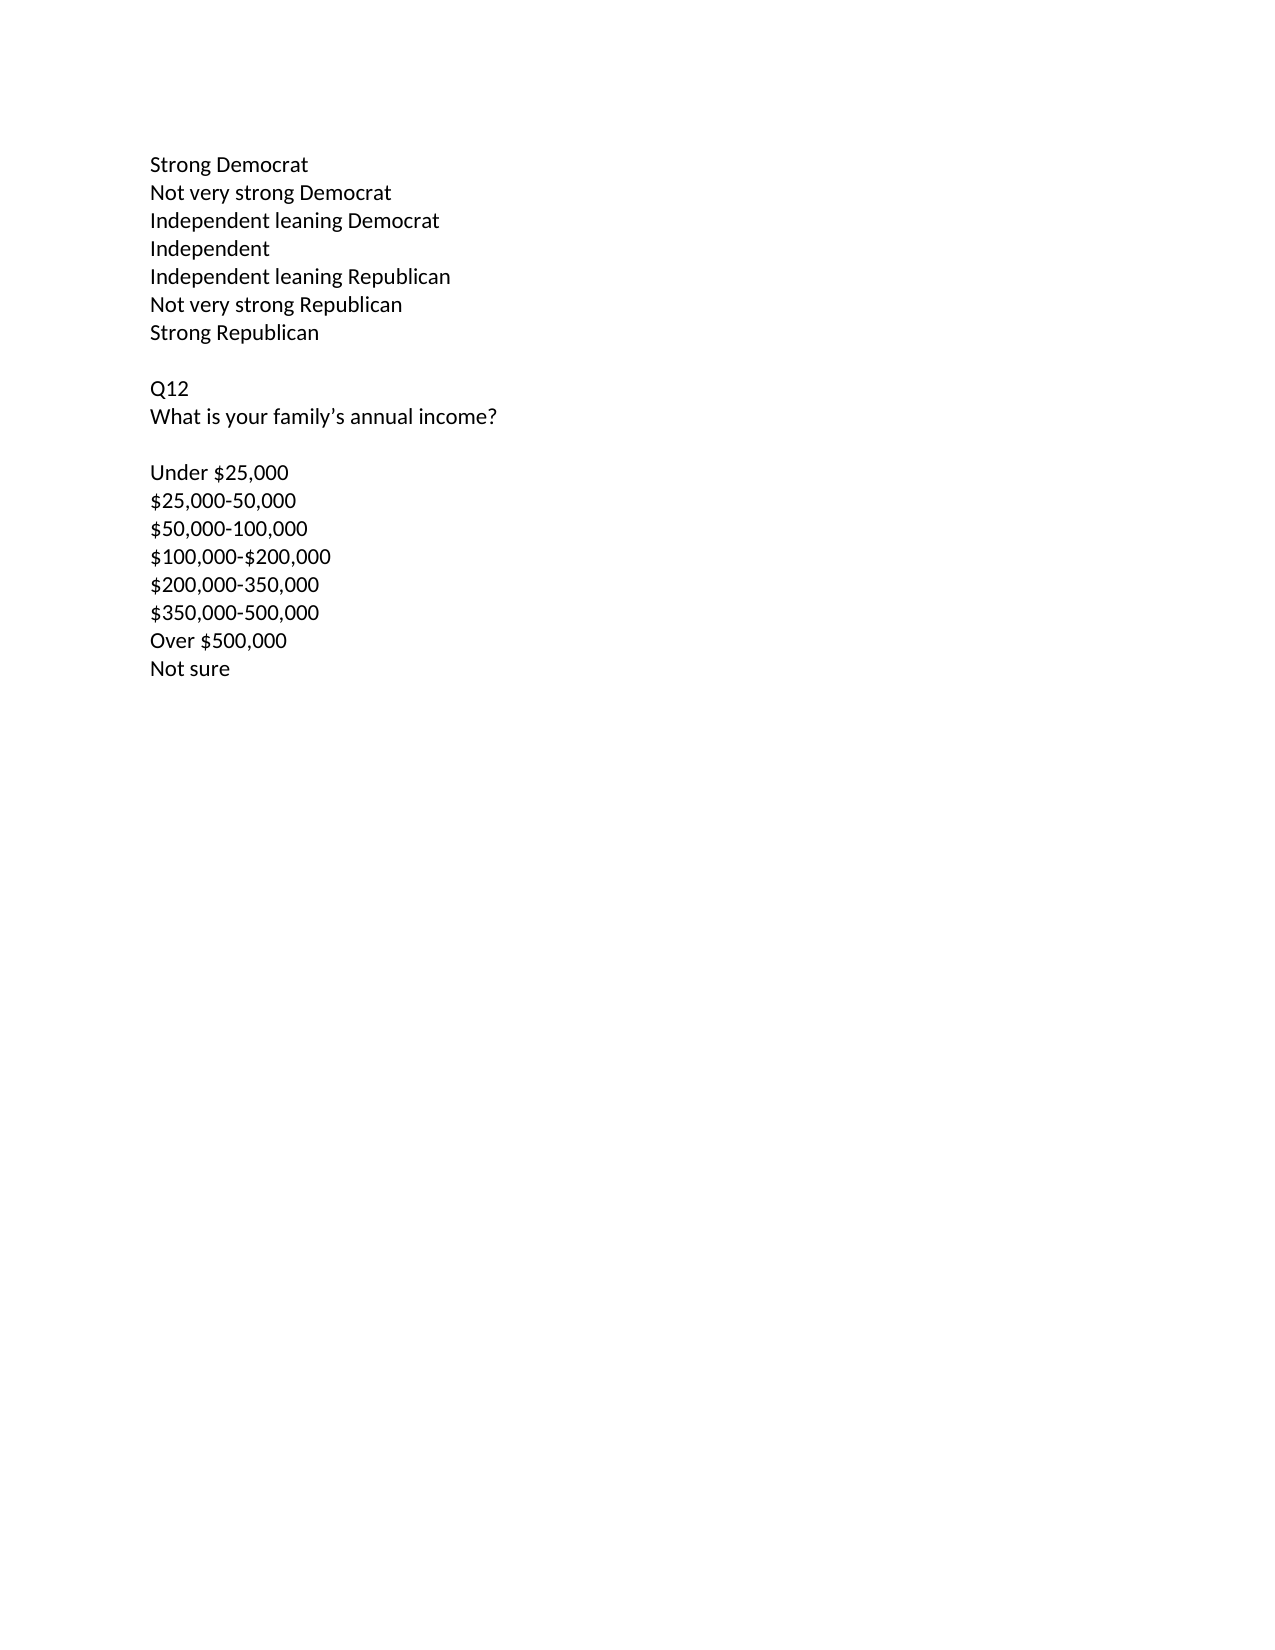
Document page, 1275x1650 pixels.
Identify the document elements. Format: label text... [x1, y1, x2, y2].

text Not sure [150, 654, 1125, 682]
text Independent leaning Democrat [150, 206, 1125, 234]
text Q12 [150, 374, 1125, 402]
text Strong Democrat [150, 150, 1125, 178]
text Strong Republican [150, 318, 1125, 346]
text Under $25,000 [150, 458, 1125, 486]
text Independent leaning Republican [150, 262, 1125, 290]
text $100,000-$200,000 [150, 542, 1125, 570]
text $25,000-50,000 [150, 486, 1125, 514]
text Not very strong Democrat [150, 178, 1125, 206]
text $350,000-500,000 [150, 598, 1125, 626]
text Independent [150, 234, 1125, 262]
text $200,000-350,000 [150, 570, 1125, 598]
text What is your family’s annual income? [150, 402, 1125, 430]
text Not very strong Republican [150, 290, 1125, 318]
text $50,000-100,000 [150, 514, 1125, 542]
text Over $500,000 [150, 626, 1125, 654]
